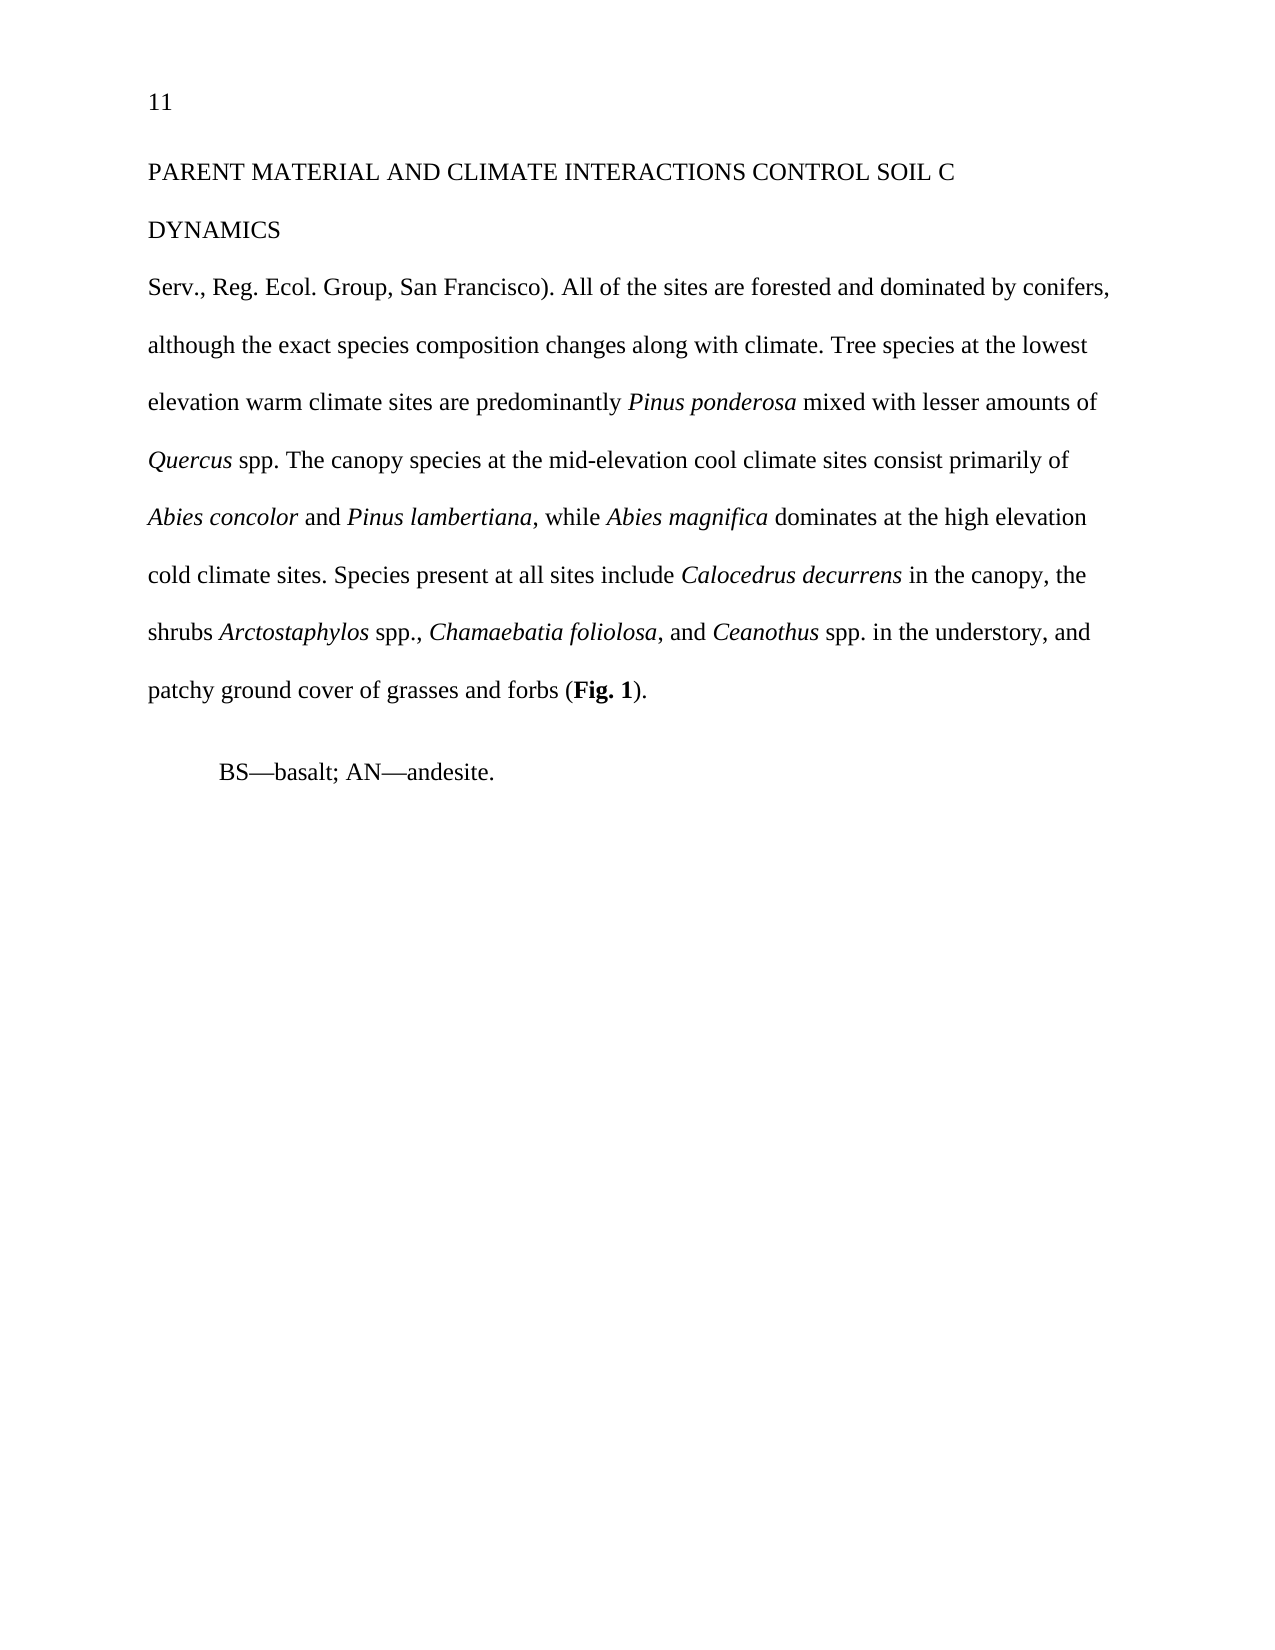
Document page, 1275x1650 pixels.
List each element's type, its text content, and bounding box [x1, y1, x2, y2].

text BS—basalt; AN—andesite. [148, 757, 1127, 786]
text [148, 272, 1127, 704]
